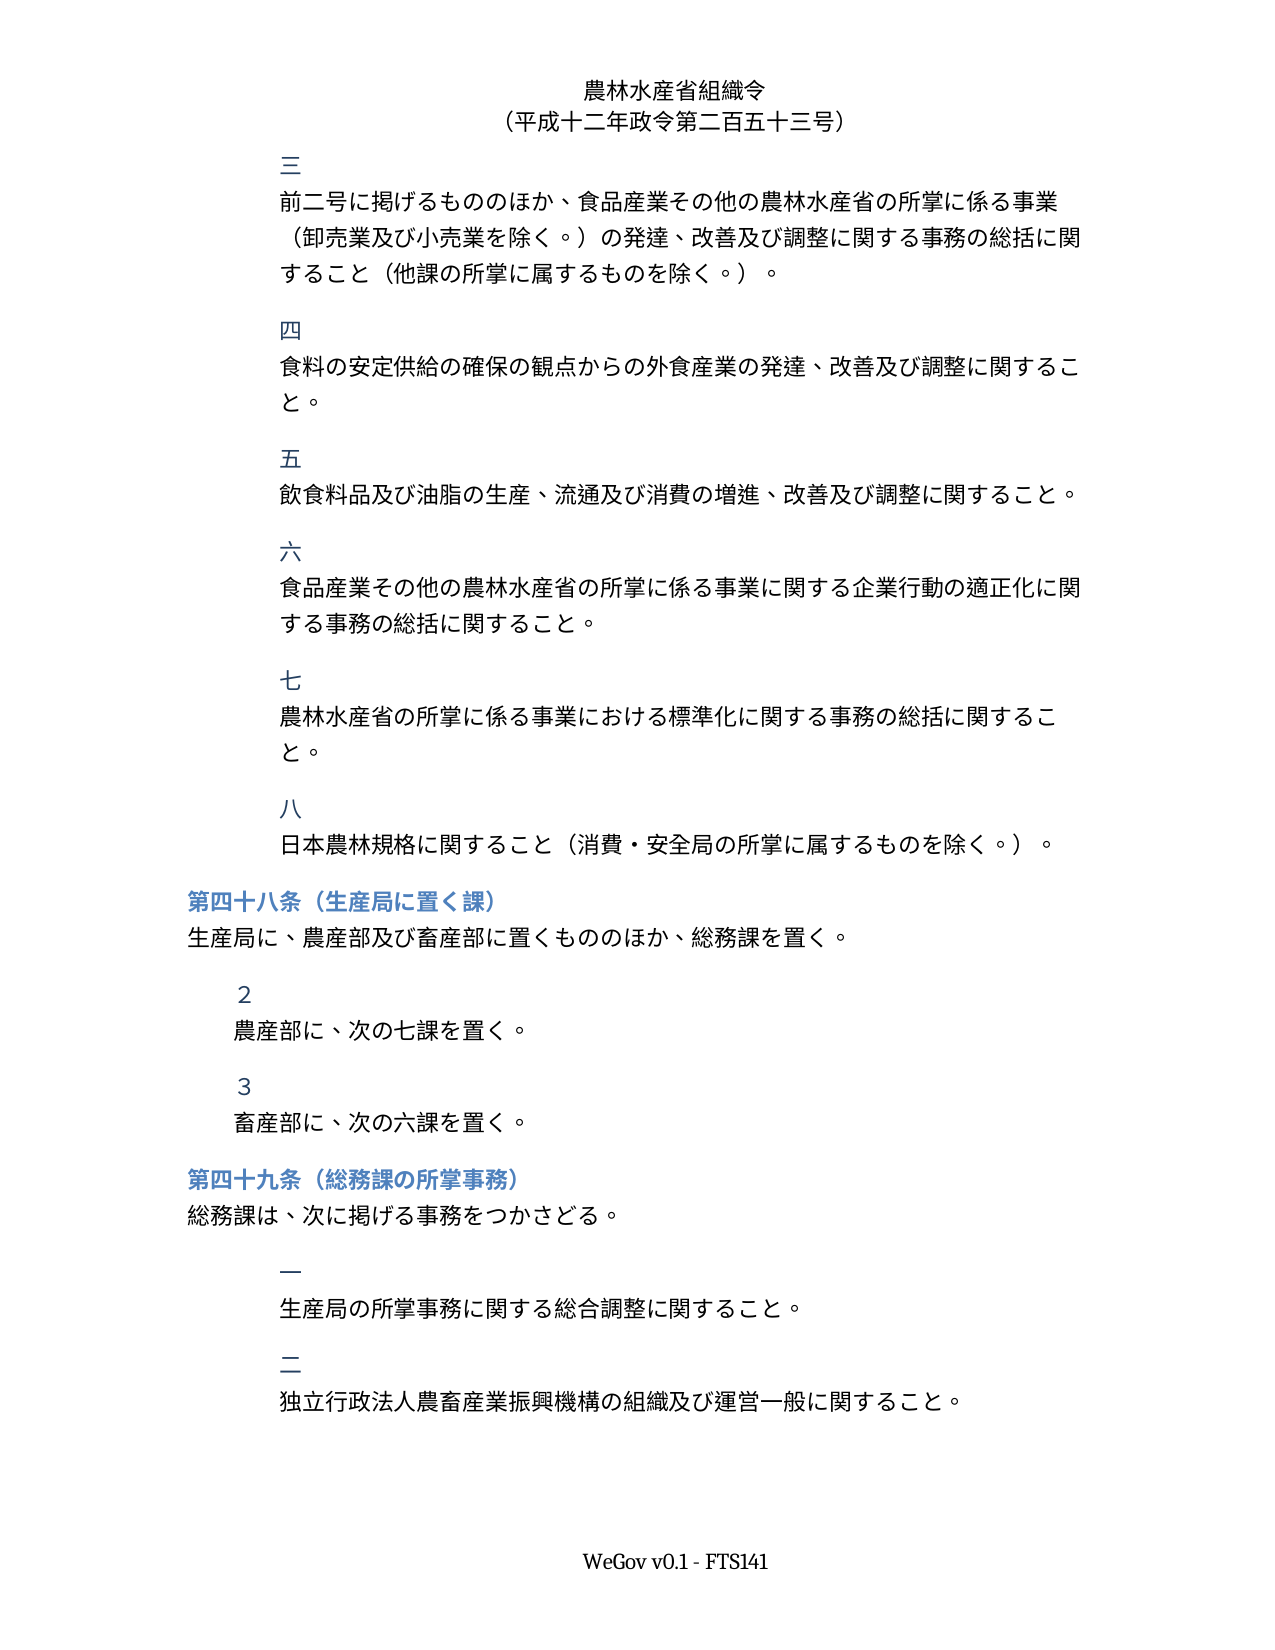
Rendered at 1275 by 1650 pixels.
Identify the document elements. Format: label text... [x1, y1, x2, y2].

subtitle ３ [233, 1071, 1087, 1103]
subtitle 七 [279, 664, 1087, 696]
subtitle 第四十九条（総務課の所掌事務） [187, 1164, 1087, 1195]
subtitle 一 [279, 1257, 1087, 1288]
subtitle 四 [279, 314, 1087, 346]
subtitle 二 [279, 1349, 1087, 1381]
subtitle 六 [279, 536, 1087, 567]
text 前二号に掲げるもののほか、食品産業その他の農林水産省の所掌に係る事業（卸売業及び小売業を除く。）の発達、改善及び調整に関する事務の総括に関すること（他課の所掌に属するものを除く。）。 [279, 186, 1087, 289]
text 日本農林規格に関すること（消費・安全局の所掌に属するものを除く。）。 [279, 829, 1087, 860]
text 総務課は、次に掲げる事務をつかさどる。 [187, 1200, 1087, 1231]
text 農産部に、次の七課を置く。 [233, 1014, 1087, 1046]
text 食品産業その他の農林水産省の所掌に係る事業に関する企業行動の適正化に関する事務の総括に関すること。 [279, 572, 1087, 639]
text 農林水産省の所掌に係る事業における標準化に関する事務の総括に関すること。 [279, 701, 1087, 768]
subtitle 五 [279, 443, 1087, 474]
text 生産局に、農産部及び畜産部に置くもののほか、総務課を置く。 [187, 922, 1087, 953]
text 生産局の所掌事務に関する総合調整に関すること。 [279, 1293, 1087, 1324]
text 独立行政法人農畜産業振興機構の組織及び運営一般に関すること。 [279, 1385, 1087, 1417]
text 飲食料品及び油脂の生産、流通及び消費の増進、改善及び調整に関すること。 [279, 479, 1087, 510]
subtitle 第四十八条（生産局に置く課） [187, 886, 1087, 917]
subtitle ２ [233, 979, 1087, 1010]
text 畜産部に、次の六課を置く。 [233, 1107, 1087, 1138]
subtitle 八 [279, 793, 1087, 824]
text 食料の安定供給の確保の観点からの外食産業の発達、改善及び調整に関すること。 [279, 351, 1087, 418]
subtitle 三 [279, 150, 1087, 181]
